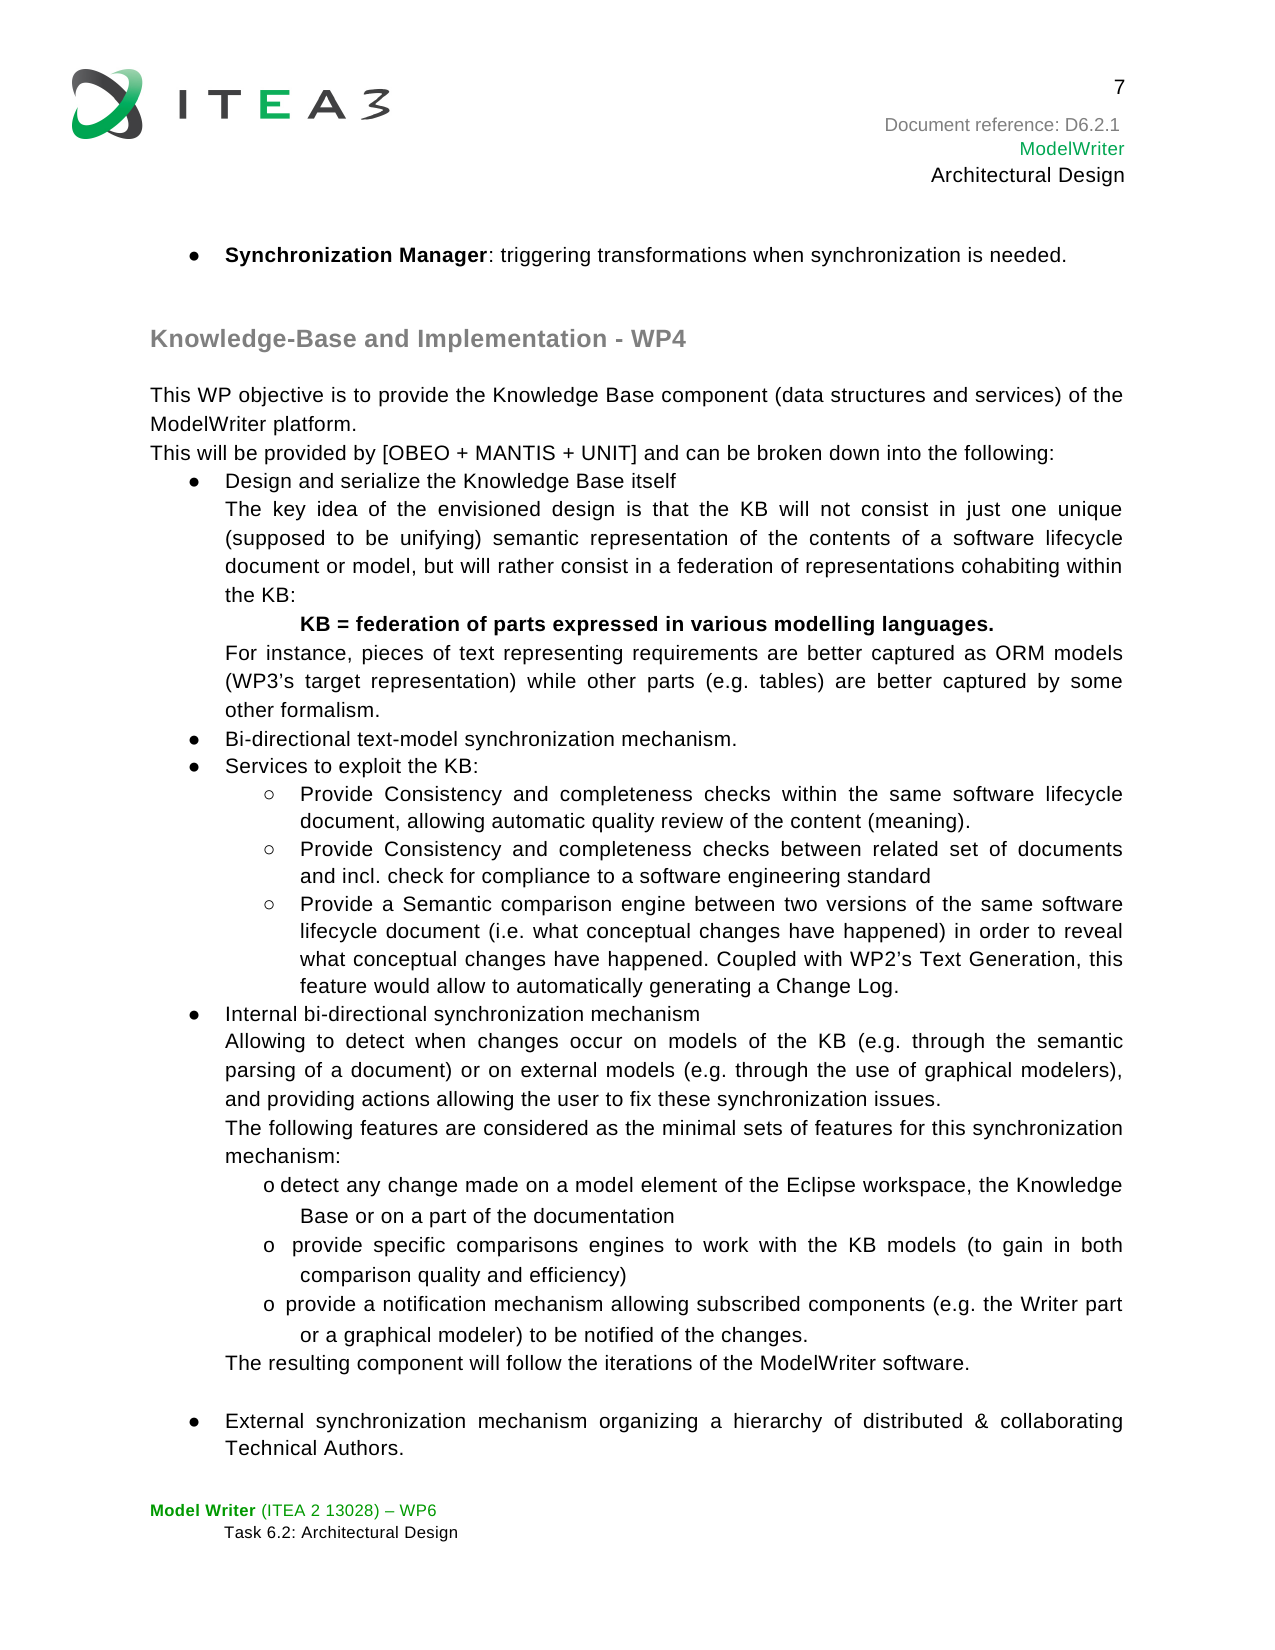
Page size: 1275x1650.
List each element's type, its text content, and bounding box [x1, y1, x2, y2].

text Allowing to detect when changes occur on models of the KB (e.g. through the semantic parsing of a document) or on external models (e.g. through the use of graphical modelers), and providing actions allowing the user to fix these synchronization issues. [225, 1029, 1125, 1111]
list Provide a Semantic comparison engine between two versions of the same software lifecycle document (i.e. what conceptual changes have happened) in order to reveal what conceptual changes have happened. Coupled with WP2’s Text Generation, this feature would allow to automatically generating a Change Log. [263, 892, 1125, 998]
list Services to exploit the KB: [188, 754, 1125, 778]
text The key idea of the envisioned design is that the KB will not consist in just one unique (supposed to be unifying) semantic representation of the contents of a software lifecycle document or model, but will rather consist in a federation of representations cohabiting within the KB: [225, 497, 1125, 607]
list Synchronization Manager: triggering transformations when synchronization is needed. [188, 242, 1125, 266]
text o provide a notification mechanism allowing subscribed components (e.g. the Writer part or a graphical modeler) to be notified of the changes. [263, 1292, 1125, 1346]
list Provide Consistency and completeness checks within the same software lifecycle document, allowing automatic quality review of the content (meaning). [263, 782, 1125, 833]
text This will be provided by [OBEO + MANTIS + UNIT] and can be broken down into the following: [150, 441, 1125, 464]
subtitle Knowledge-Base and Implementation - WP4 [150, 324, 1125, 352]
picture [0, 0, 442, 198]
text For instance, pieces of text representing requirements are better captured as ORM models (WP3’s target representation) while other parts (e.g. tables) are better captured by some other formalism. [225, 641, 1125, 722]
text KB = federation of parts expressed in various modelling languages. [225, 612, 1125, 636]
text o detect any change made on a model element of the Eclipse workspace, the Knowledge Base or on a part of the documentation [263, 1173, 1125, 1228]
text This WP objective is to provide the Knowledge Base component (data structures and services) of the ModelWriter platform. [150, 383, 1125, 436]
text o provide specific comparisons engines to work with the KB models (to gain in both comparison quality and efficiency) [263, 1232, 1125, 1287]
text The resulting component will follow the iterations of the ModelWriter software. [225, 1351, 1125, 1375]
list Bi-directional text-model synchronization mechanism. [188, 727, 1125, 751]
list External synchronization mechanism organizing a hierarchy of distributed & collaborating Technical Authors. [188, 1409, 1125, 1460]
list Provide Consistency and completeness checks between related set of documents and incl. check for compliance to a software engineering standard [263, 837, 1125, 888]
text The following features are considered as the minimal sets of features for this synchronization mechanism: [225, 1116, 1125, 1168]
list Design and serialize the Knowledge Base itself [188, 469, 1125, 493]
list Internal bi-directional synchronization mechanism [188, 1002, 1125, 1026]
